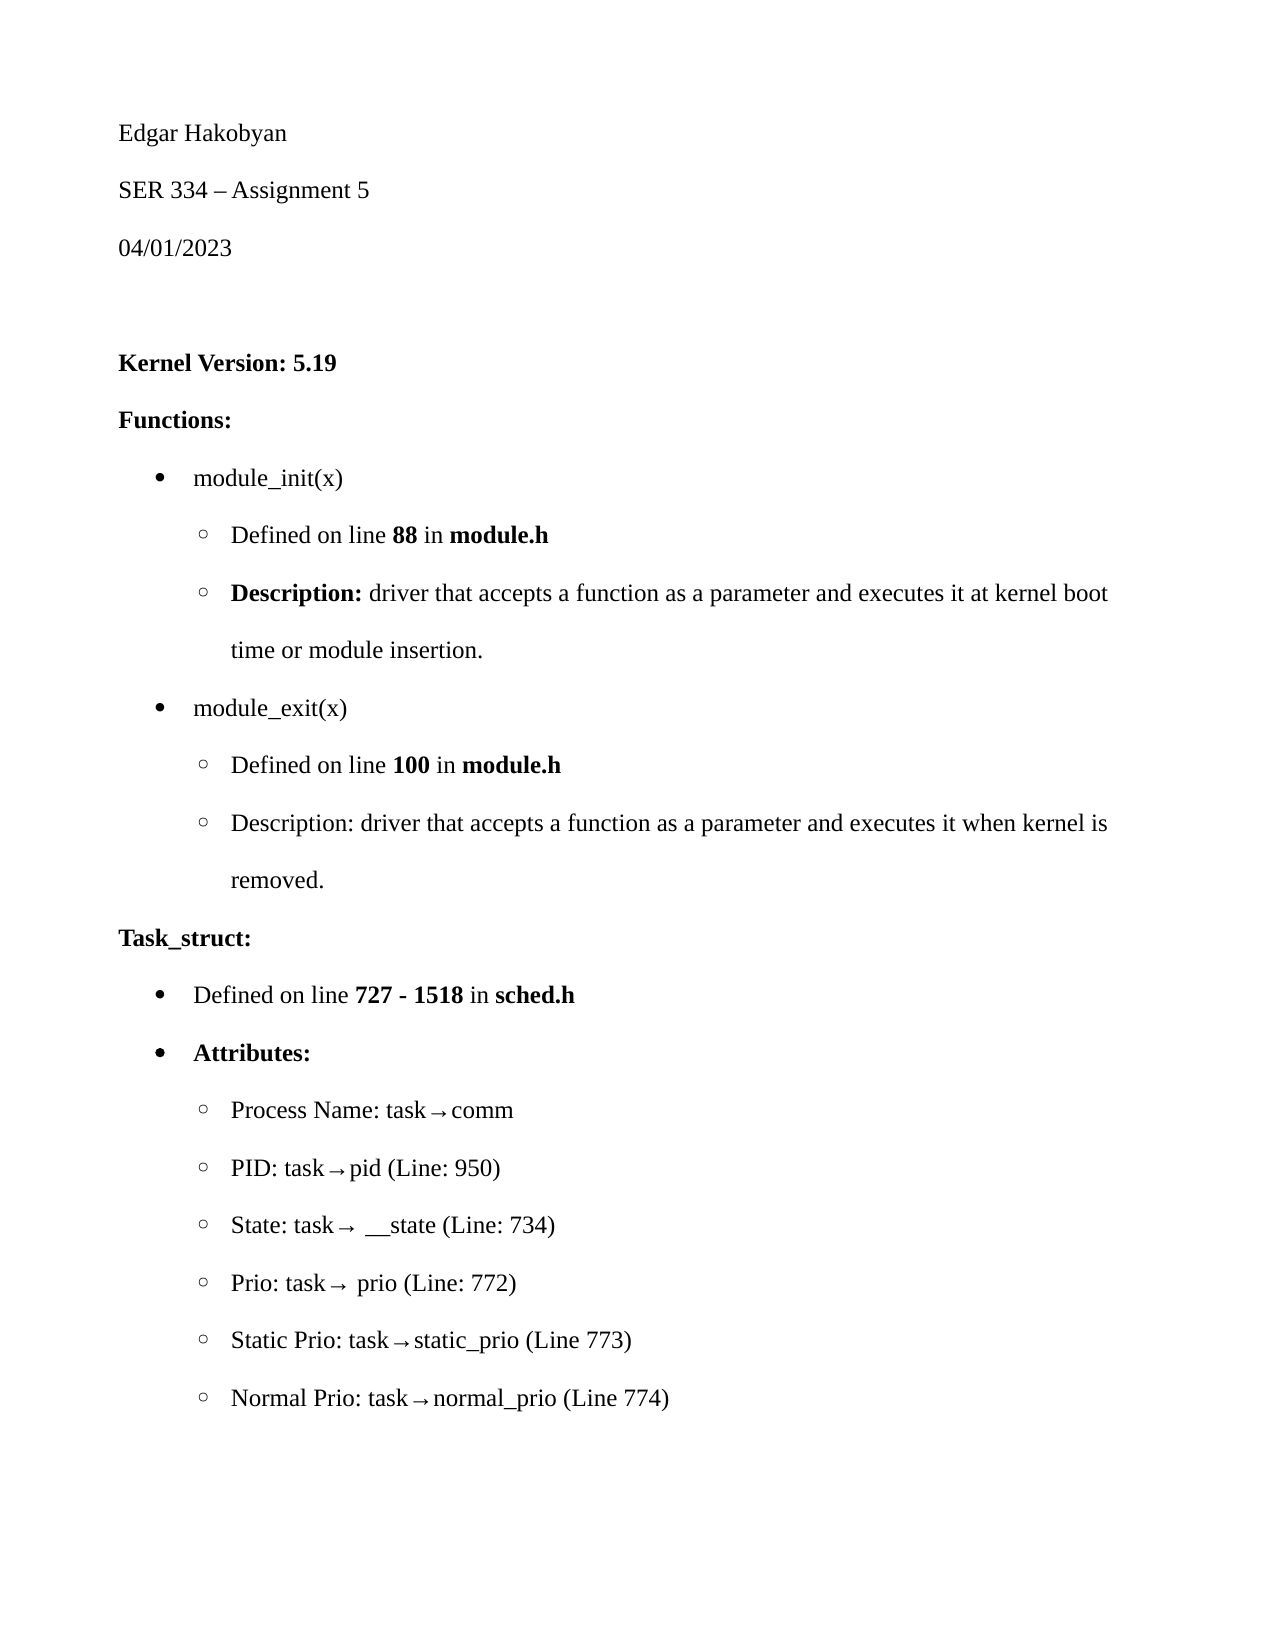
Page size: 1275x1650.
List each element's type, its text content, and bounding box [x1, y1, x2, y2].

list Defined on line 100 in module.h [193, 751, 1157, 779]
list Description: driver that accepts a function as a parameter and executes it when kernel is removed. [193, 808, 1157, 894]
list module_init(x) [156, 463, 1157, 492]
list PID: task→pid (Line: 950) [193, 1153, 1157, 1182]
text Functions: [118, 406, 1157, 434]
list Prio: task→ prio (Line: 772) [193, 1268, 1157, 1297]
list Normal Prio: task→normal_prio (Line 774) [193, 1383, 1157, 1412]
text 04/01/2023 [118, 233, 1157, 262]
list Process Name: task→comm [193, 1096, 1157, 1124]
text Edgar Hakobyan [118, 118, 1157, 147]
list Attributes: [156, 1038, 1157, 1067]
text Task_struct: [118, 923, 1157, 952]
list Defined on line 727 - 1518 in sched.h [156, 981, 1157, 1009]
list Defined on line 88 in module.h [193, 521, 1157, 549]
list module_exit(x) [156, 693, 1157, 722]
list Description: driver that accepts a function as a parameter and executes it at kernel boot time or module insertion. [193, 578, 1157, 664]
text Kernel Version: 5.19 [118, 348, 1157, 377]
list Static Prio: task→static_prio (Line 773) [193, 1326, 1157, 1354]
list State: task→ __state (Line: 734) [193, 1211, 1157, 1239]
text SER 334 – Assignment 5 [118, 176, 1157, 204]
